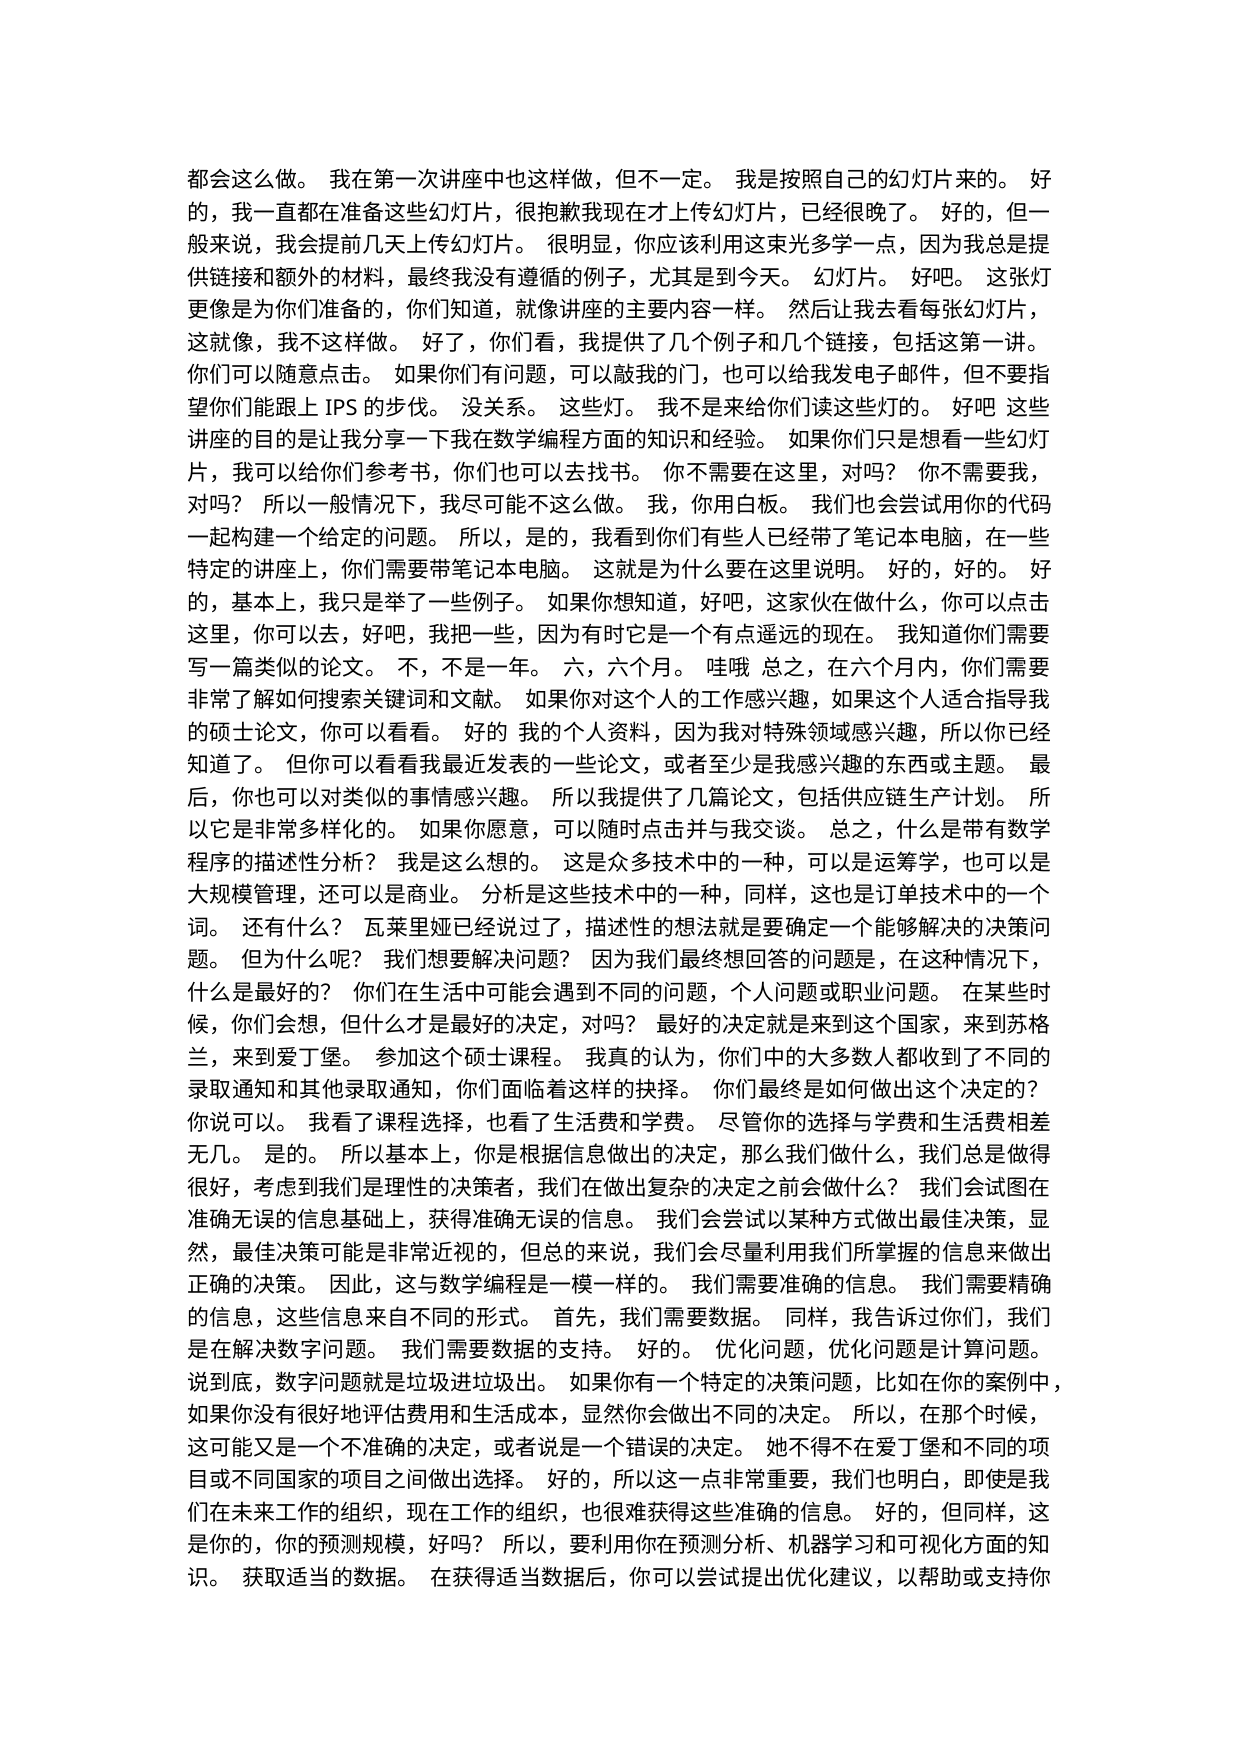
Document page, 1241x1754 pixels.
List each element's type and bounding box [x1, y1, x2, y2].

text [187, 162, 1053, 1592]
